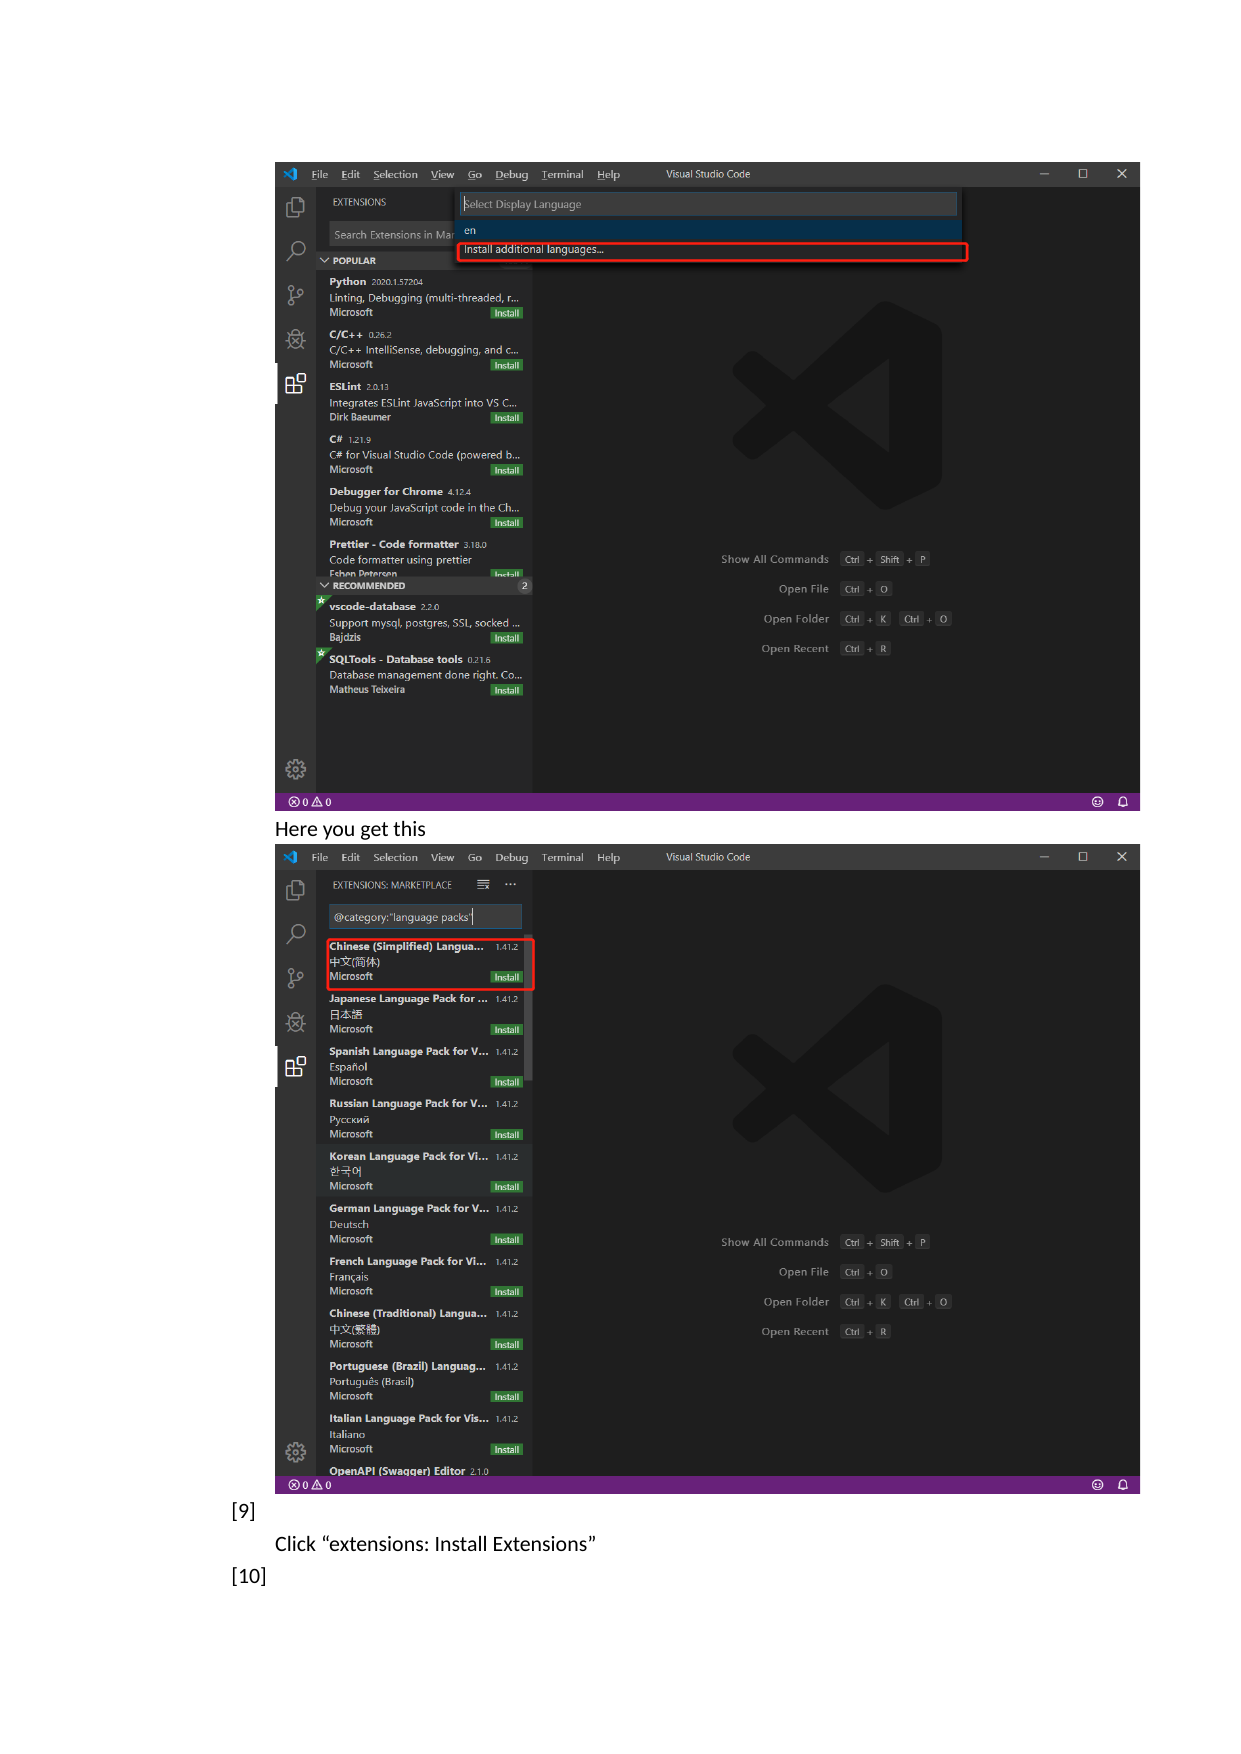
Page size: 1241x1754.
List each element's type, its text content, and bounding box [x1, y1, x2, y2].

picture [275, 162, 1141, 811]
list Click “extensions: Install Extensions” [275, 1527, 1053, 1559]
list Here you get this [275, 812, 1053, 844]
picture [275, 844, 1141, 1494]
